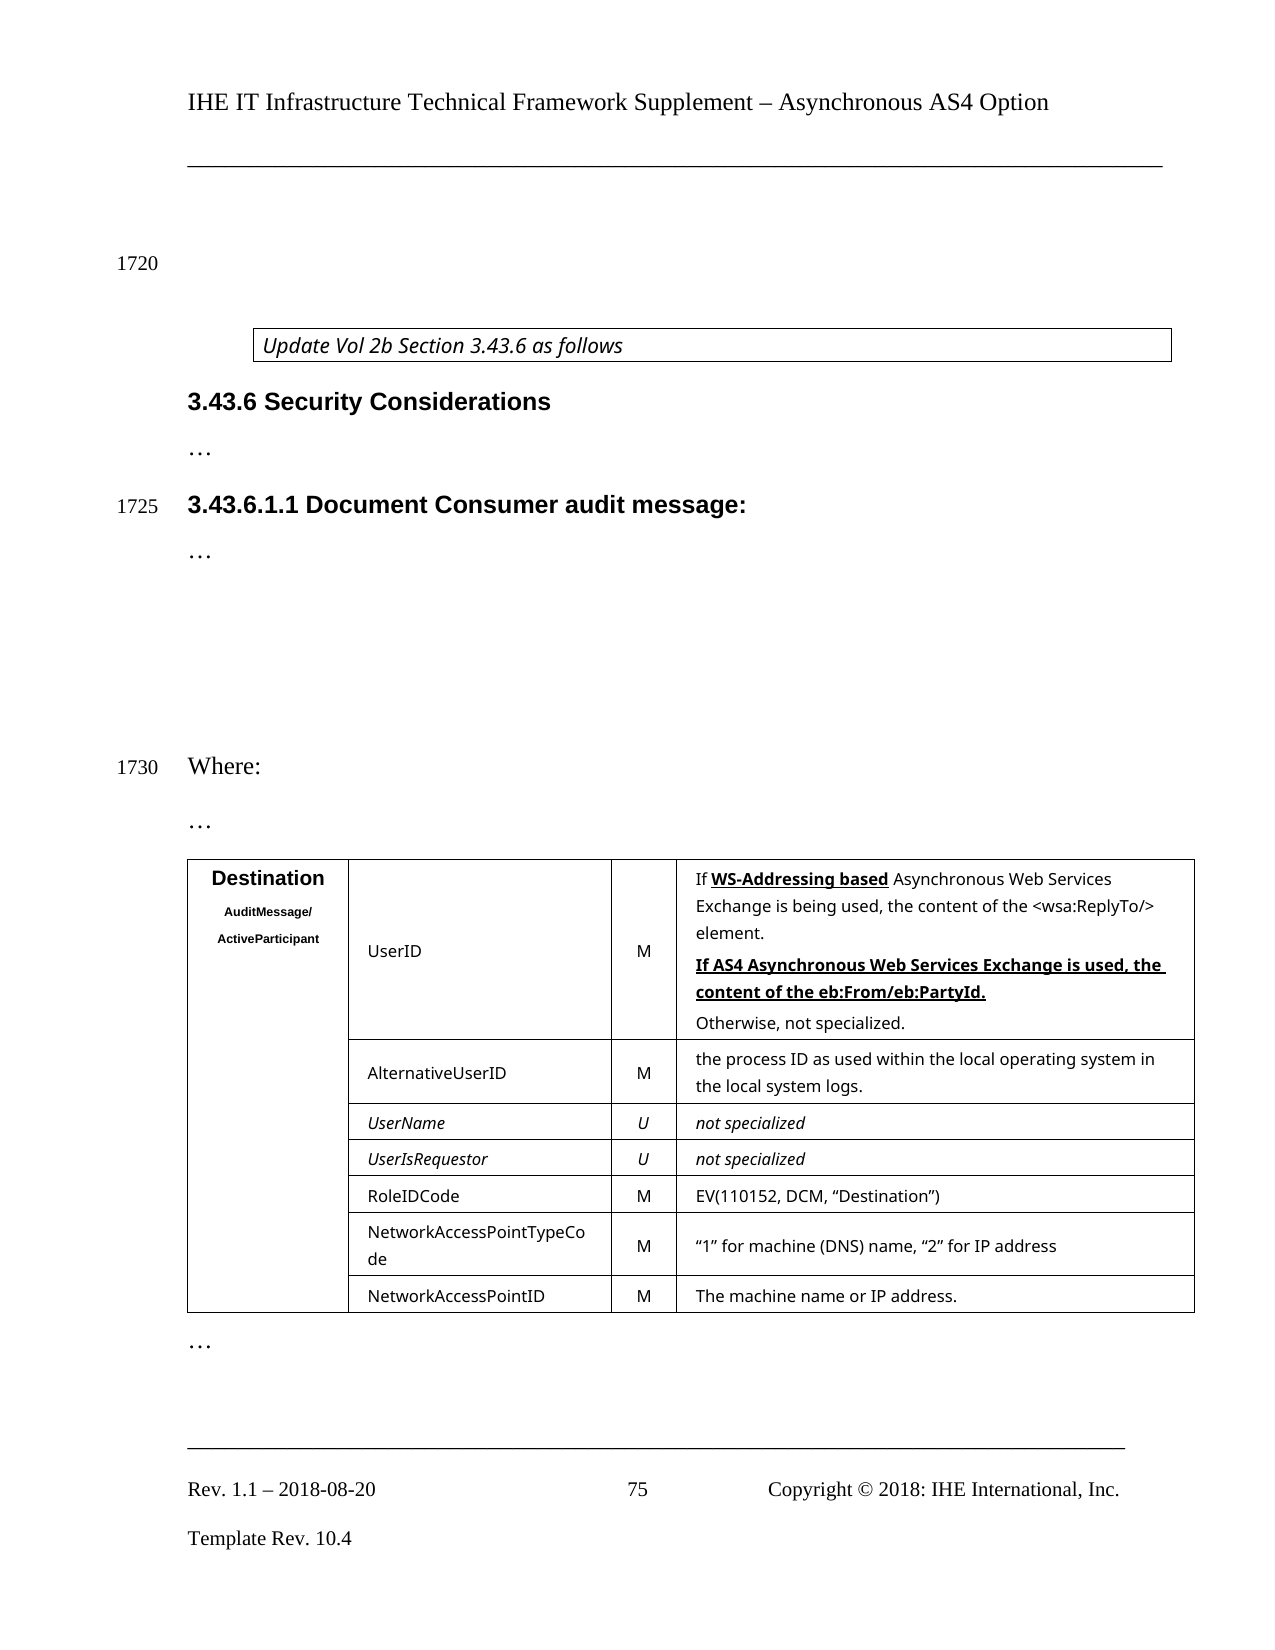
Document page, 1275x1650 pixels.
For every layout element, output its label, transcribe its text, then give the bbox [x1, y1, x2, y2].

text Where: [187, 751, 1162, 780]
text … [187, 432, 1162, 461]
text … [187, 536, 1162, 564]
table_cell UserName [349, 1104, 611, 1139]
table_cell “1” for machine (DNS) name, “2” for IP address [677, 1213, 1194, 1275]
table_cell M [612, 1276, 676, 1312]
table_cell UserIsRequestor [349, 1140, 611, 1175]
text Update Vol 2b Section 3.43.6 as follows [254, 329, 1171, 361]
table_cell AlternativeUserID [349, 1040, 611, 1102]
table_cell M [612, 1040, 676, 1102]
table_header If WS-Addressing based Asynchronous Web Services Exchange is being used, the content of the <wsa:ReplyTo/> element. If AS4 Asynchronous Web Services Exchange is used, the content of the eb:From/eb:PartyId. Otherwise, not specialized. [677, 860, 1194, 1039]
table_cell EV(110152, DCM, “Destination”) [677, 1176, 1194, 1212]
text … [187, 1325, 1162, 1354]
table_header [188, 860, 348, 1312]
table_header UserID [349, 860, 611, 1039]
table_cell The machine name or IP address. [677, 1276, 1194, 1312]
table_cell M [612, 1213, 676, 1275]
table_header M [612, 860, 676, 1039]
table_cell not specialized [677, 1104, 1194, 1139]
table_cell U [612, 1104, 676, 1139]
table_cell RoleIDCode [349, 1176, 611, 1212]
table_cell M [612, 1176, 676, 1212]
table_cell U [612, 1140, 676, 1175]
table_cell NetworkAccessPointTypeCode [349, 1213, 611, 1275]
table_cell NetworkAccessPointID [349, 1276, 611, 1312]
table_cell the process ID as used within the local operating system in the local system logs. [677, 1040, 1194, 1102]
subtitle 3.43.6 Security Considerations [187, 387, 1162, 415]
subtitle 3.43.6.1.1 Document Consumer audit message: [187, 490, 1162, 519]
text … [187, 805, 1162, 834]
table_cell not specialized [677, 1140, 1194, 1175]
